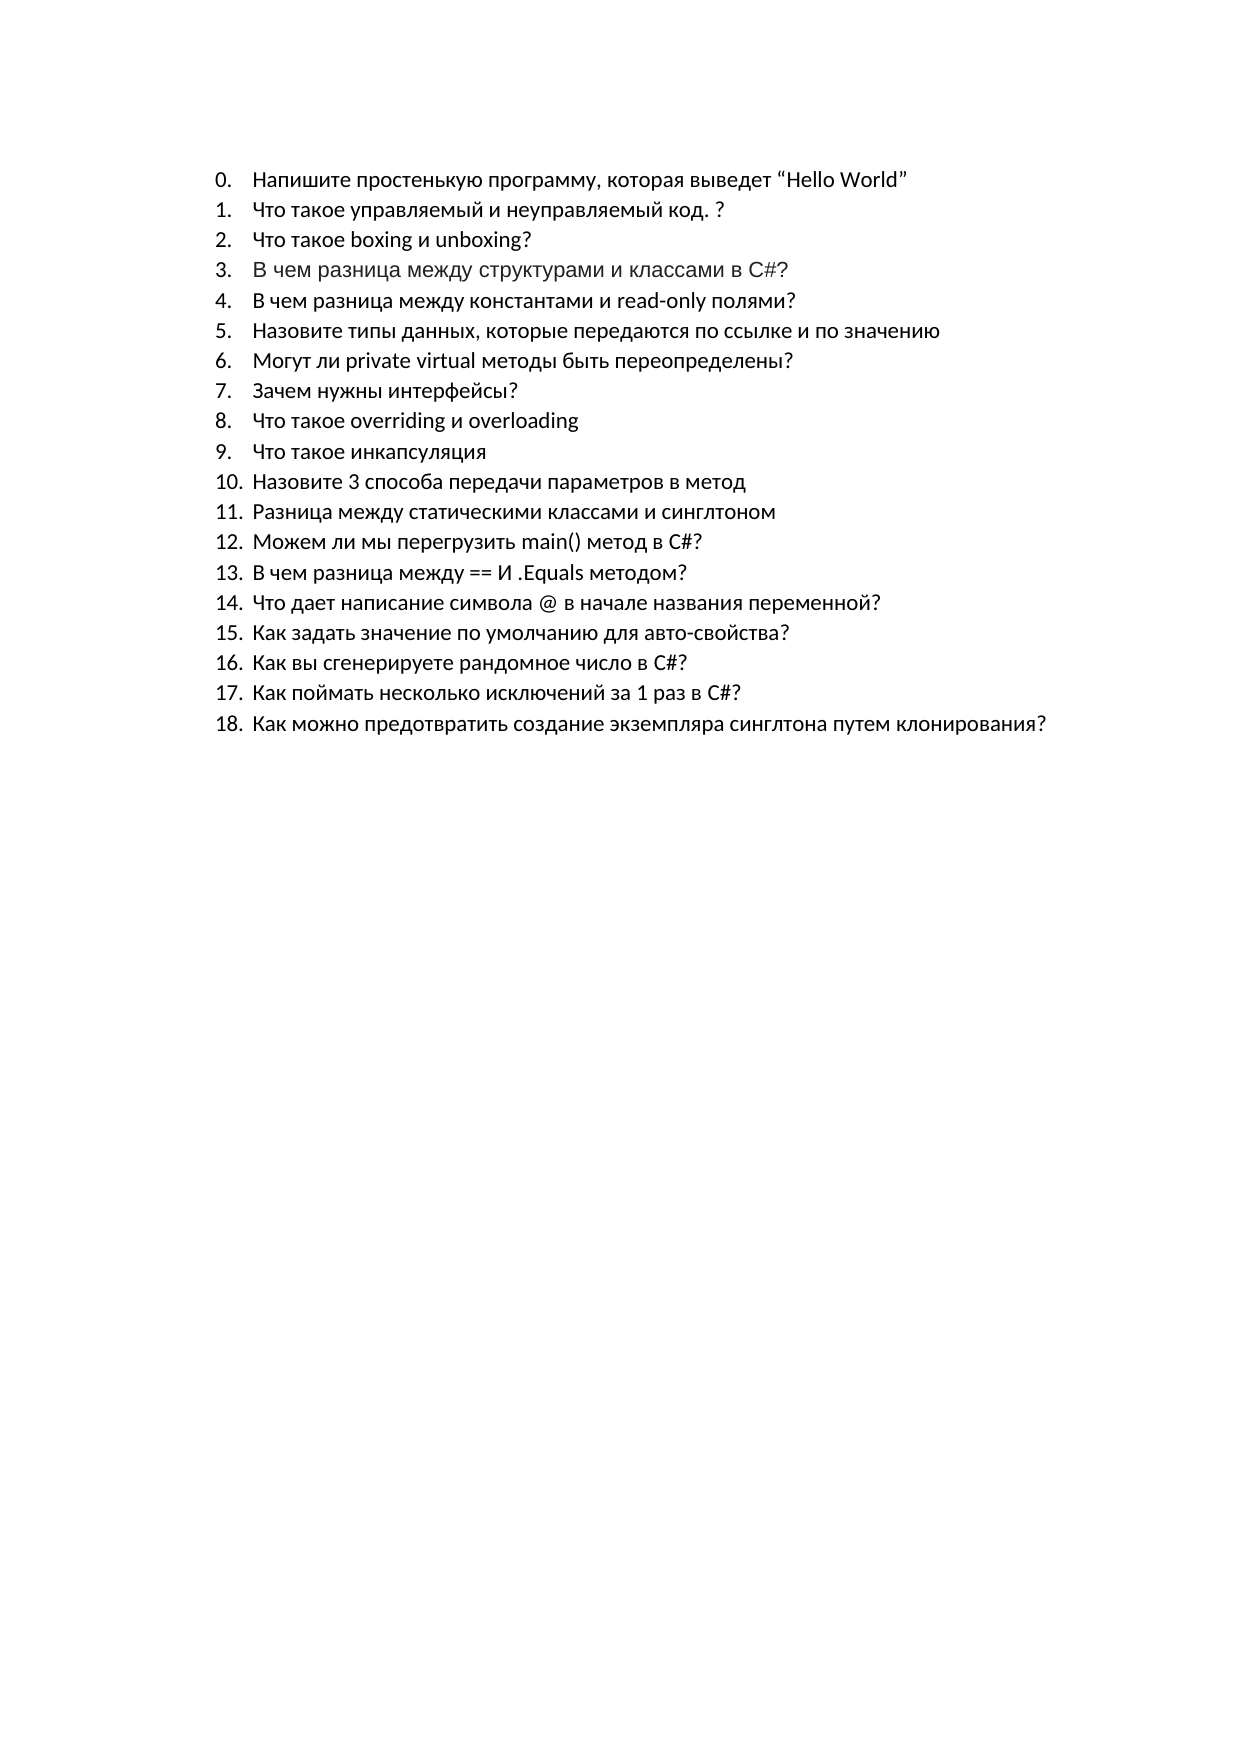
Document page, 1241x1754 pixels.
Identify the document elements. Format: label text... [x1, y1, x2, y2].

list Назовите 3 способа передачи параметров в метод [215, 467, 1152, 495]
list Что дает написание символа @ в начале названия переменной? [215, 588, 1152, 616]
list Что такое boxing и unboxing? [215, 225, 1152, 253]
list Разница между статическими классами и синглтоном [215, 497, 1152, 525]
list В чем разница между структурами и классами в С#? [215, 256, 1152, 284]
list В чем разница между константами и read-only полями? [215, 286, 1152, 314]
list Как поймать несколько исключений за 1 раз в C#? [215, 678, 1152, 707]
list Что такое overriding и overloading [215, 407, 1152, 435]
list Как вы сгенерируете рандомное число в C#? [215, 648, 1152, 676]
list В чем разница между == И .Equals методом? [215, 558, 1152, 586]
list Назовите типы данных, которые передаются по ссылке и по значению [215, 316, 1152, 344]
list Что такое инкапсуляция [215, 437, 1152, 465]
list Как задать значение по умолчанию для авто-свойства? [215, 618, 1152, 646]
list Что такое управляемый и неуправляемый код. ? [215, 195, 1152, 223]
list Зачем нужны интерфейсы? [215, 376, 1152, 404]
list Можем ли мы перегрузить main() метод в C#? [215, 527, 1152, 556]
list Могут ли private virtual методы быть переопределены? [215, 346, 1152, 374]
list Напишите простенькую программу, которая выведет “Hello World” [215, 165, 1152, 193]
list Как можно предотвратить создание экземпляра синглтона путем клонирования? [215, 709, 1152, 737]
